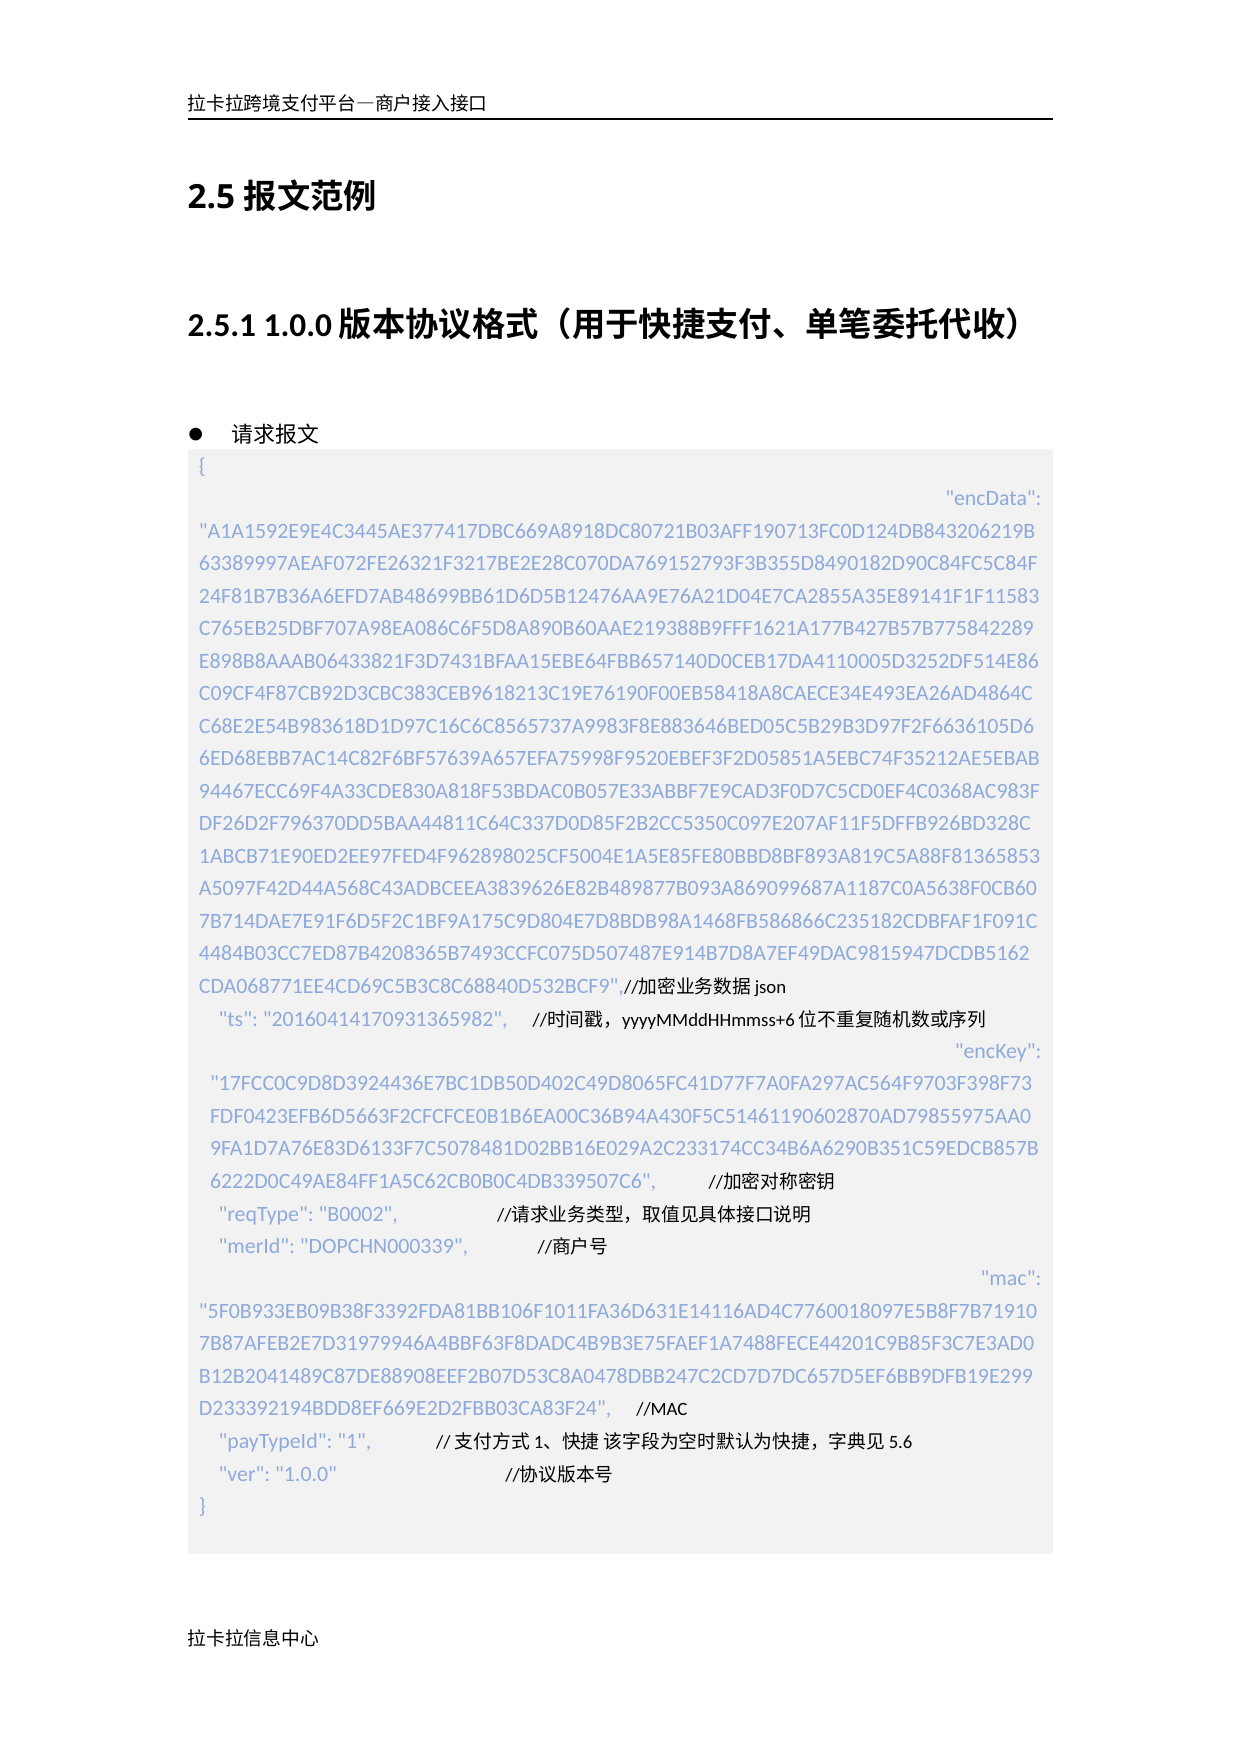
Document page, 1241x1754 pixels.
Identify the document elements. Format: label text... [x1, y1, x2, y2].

list 请求报文 [187, 417, 1053, 449]
subtitle 2.5 报文范例 [187, 162, 1053, 227]
table_header [176, 449, 1064, 1587]
subtitle 2.5.1 1.0.0版本协议格式（用于快捷支付、单笔委托代收） [187, 289, 1053, 354]
